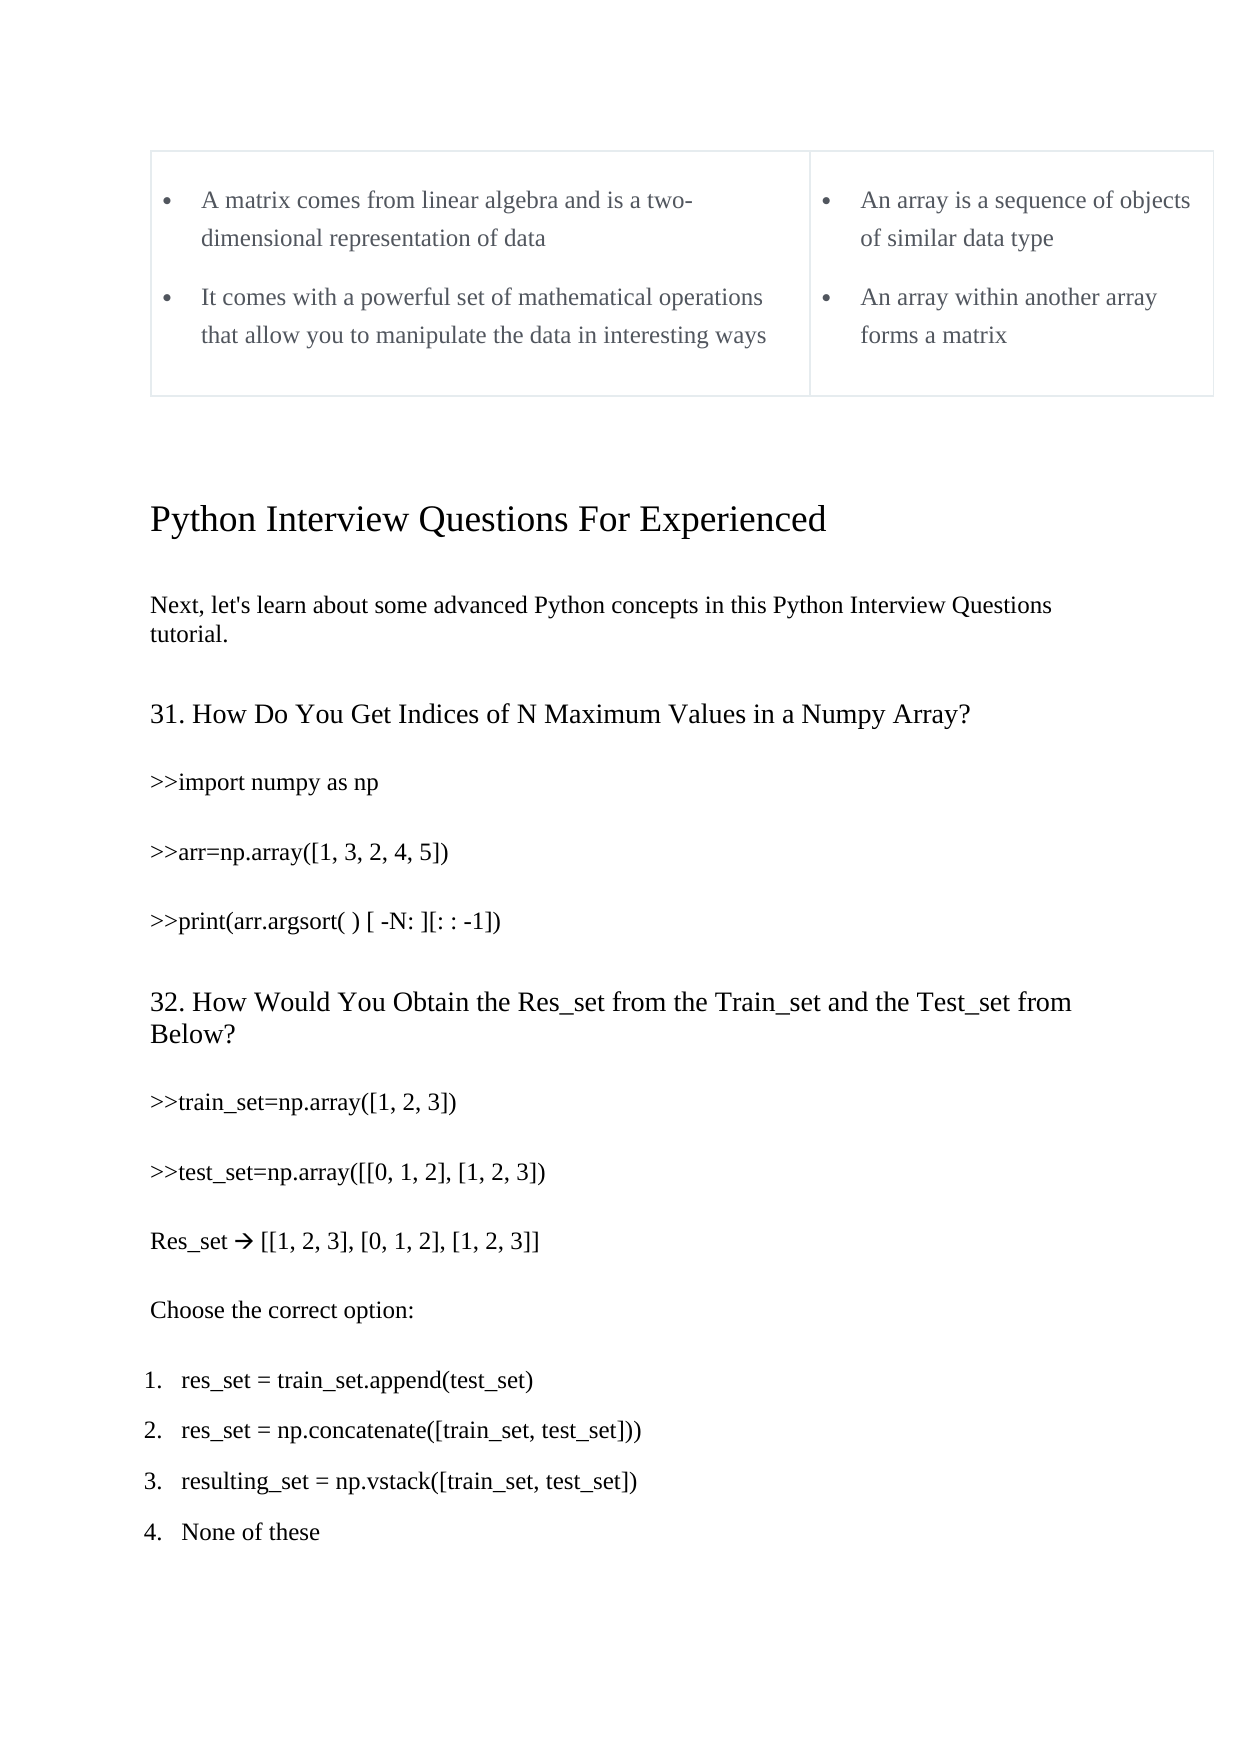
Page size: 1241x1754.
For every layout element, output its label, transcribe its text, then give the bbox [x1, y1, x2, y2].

text 31. How Do You Get Indices of N Maximum Values in a Numpy Array? [150, 697, 1090, 730]
list res_set = train_set.append(test_set) [144, 1365, 1090, 1393]
table_cell A matrix comes from linear algebra and is a two-dimensional representation of data It comes with a powerful set of mathematical operations that allow you to manipulate the data in interesting ways [152, 152, 809, 395]
text Next, let's learn about some advanced Python concepts in this Python Interview Questions tutorial. [150, 590, 1090, 647]
text Choose the correct option: [150, 1295, 1090, 1324]
text Python Interview Questions For Experienced [150, 497, 1090, 540]
table_cell An array is a sequence of objects of similar data type An array within another array forms a matrix [811, 152, 1213, 395]
text 32. How Would You Obtain the Res_set from the Train_set and the Test_set from Below? [150, 985, 1090, 1050]
list resulting_set = np.vstack([train_set, test_set]) [144, 1466, 1090, 1495]
text >>print(arr.argsort( ) [ -N: ][: : -1]) [150, 906, 1090, 935]
list res_set = np.concatenate([train_set, test_set])) [144, 1415, 1090, 1444]
text >>train_set=np.array([1, 2, 3]) [150, 1087, 1090, 1116]
text >>import numpy as np [150, 767, 1090, 796]
text >>test_set=np.array([[0, 1, 2], [1, 2, 3]) [150, 1157, 1090, 1185]
text Res_set 🡪 [[1, 2, 3], [0, 1, 2], [1, 2, 3]] [150, 1226, 1090, 1255]
text >>arr=np.array([1, 3, 2, 4, 5]) [150, 837, 1090, 866]
list None of these [144, 1517, 1090, 1545]
